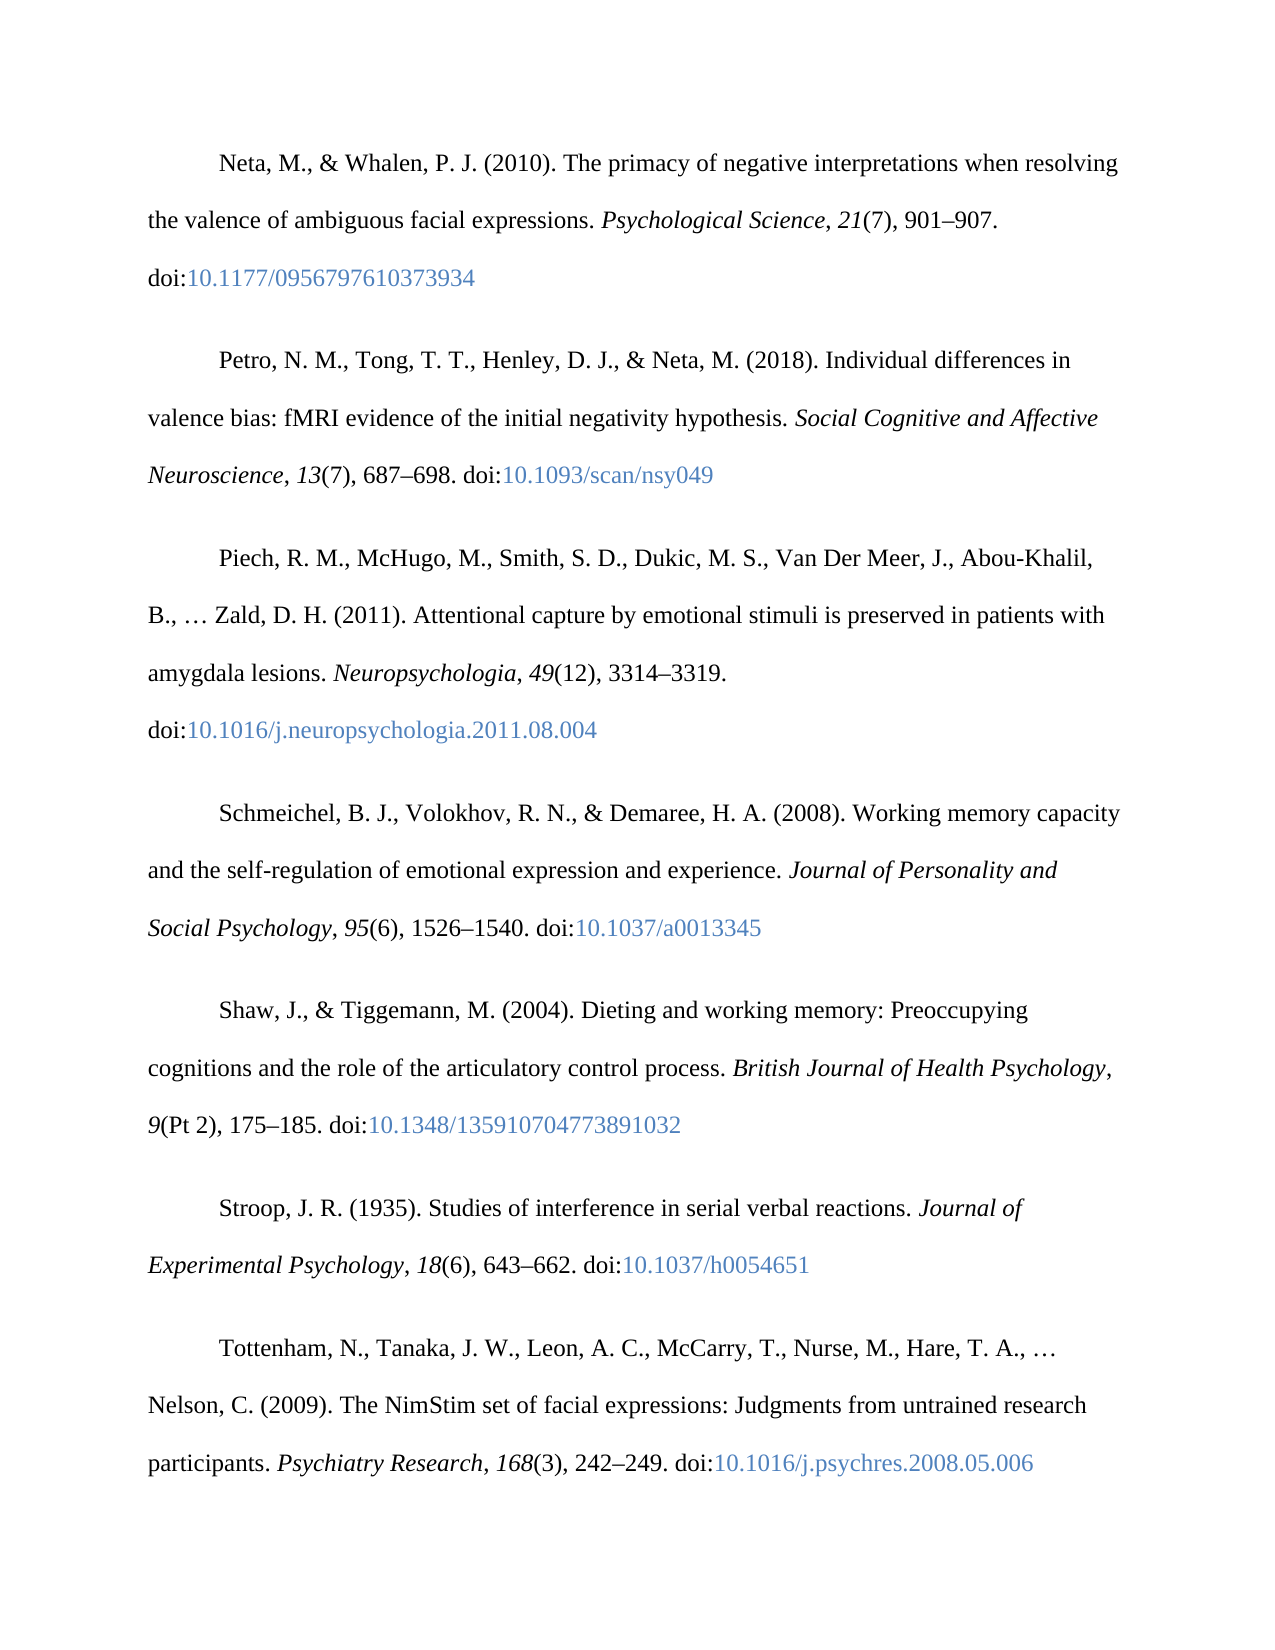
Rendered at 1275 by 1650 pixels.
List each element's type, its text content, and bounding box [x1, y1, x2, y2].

text Schmeichel, B. J., Volokhov, R. N., & Demaree, H. A. (2008). Working memory capacity and the self-regulation of emotional expression and experience. Journal of Personality and Social Psychology, 95(6), 1526–1540. doi:10.1037/a0013345 [148, 798, 1127, 941]
text Petro, N. M., Tong, T. T., Henley, D. J., & Neta, M. (2018). Individual differences in valence bias: fMRI evidence of the initial negativity hypothesis. Social Cognitive and Affective Neuroscience, 13(7), 687–698. doi:10.1093/scan/nsy049 [148, 345, 1127, 489]
text Neta, M., & Whalen, P. J. (2010). The primacy of negative interpretations when resolving the valence of ambiguous facial expressions. Psychological Science, 21(7), 901–907. doi:10.1177/0956797610373934 [148, 148, 1127, 291]
text Stroop, J. R. (1935). Studies of interference in serial verbal reactions. Journal of Experimental Psychology, 18(6), 643–662. doi:10.1037/h0054651 [148, 1193, 1127, 1279]
text Shaw, J., & Tiggemann, M. (2004). Dieting and working memory: Preoccupying cognitions and the role of the articulatory control process. British Journal of Health Psychology, 9(Pt 2), 175–185. doi:10.1348/135910704773891032 [148, 995, 1127, 1139]
text Piech, R. M., McHugo, M., Smith, S. D., Dukic, M. S., Van Der Meer, J., Abou-Khalil, B., … Zald, D. H. (2011). Attentional capture by emotional stimuli is preserved in patients with amygdala lesions. Neuropsychologia, 49(12), 3314–3319. doi:10.1016/j.neuropsychologia.2011.08.004 [148, 543, 1127, 744]
text Tottenham, N., Tanaka, J. W., Leon, A. C., McCarry, T., Nurse, M., Hare, T. A., … Nelson, C. (2009). The NimStim set of facial expressions: Judgments from untrained research participants. Psychiatry Research, 168(3), 242–249. doi:10.1016/j.psychres.2008.05.006 [148, 1333, 1127, 1476]
